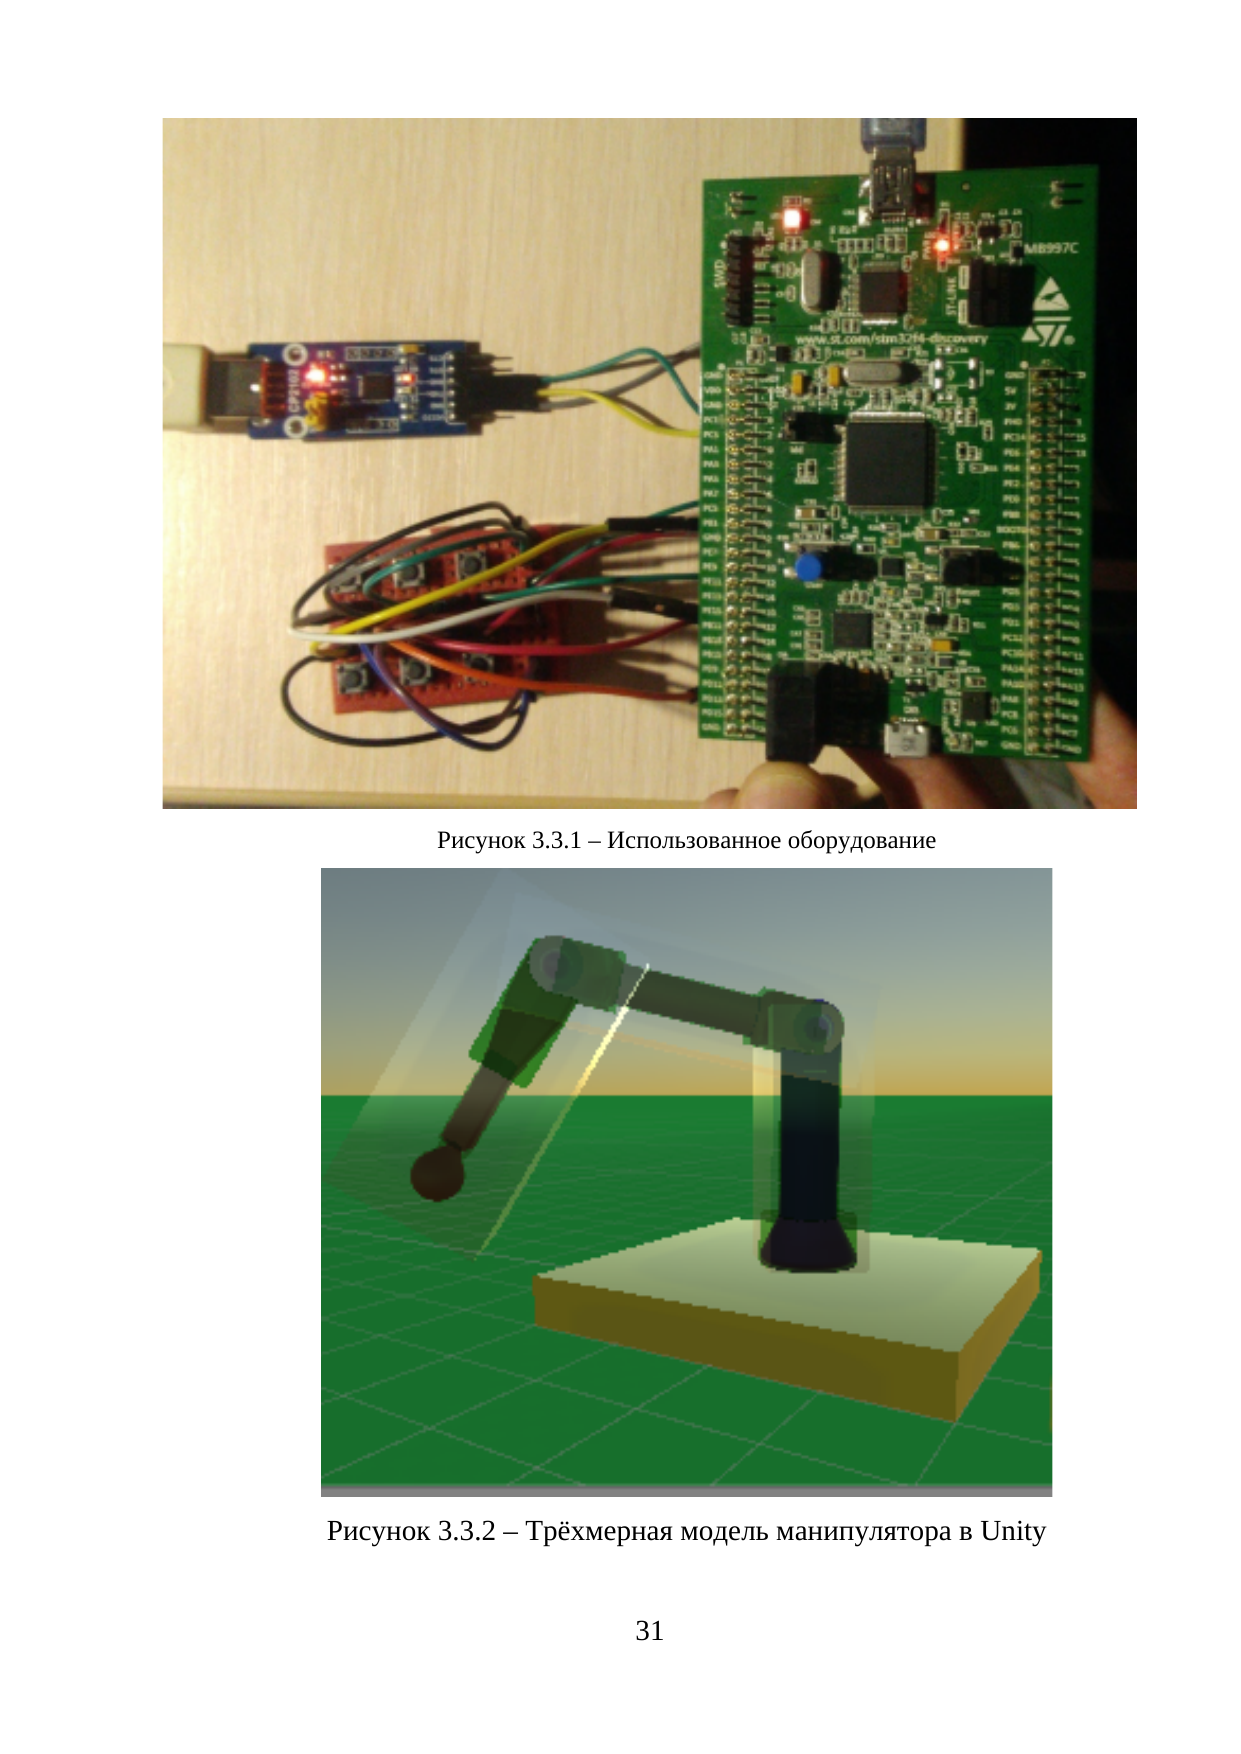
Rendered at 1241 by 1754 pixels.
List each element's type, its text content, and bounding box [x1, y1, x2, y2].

picture [162, 118, 1137, 809]
picture [321, 868, 1053, 1497]
text Рисунок 3.3.1 – Использованное оборудование [148, 826, 1152, 854]
text Рисунок 3.3.2 – Трёхмерная модель манипулятора в Unity [148, 1513, 1152, 1547]
